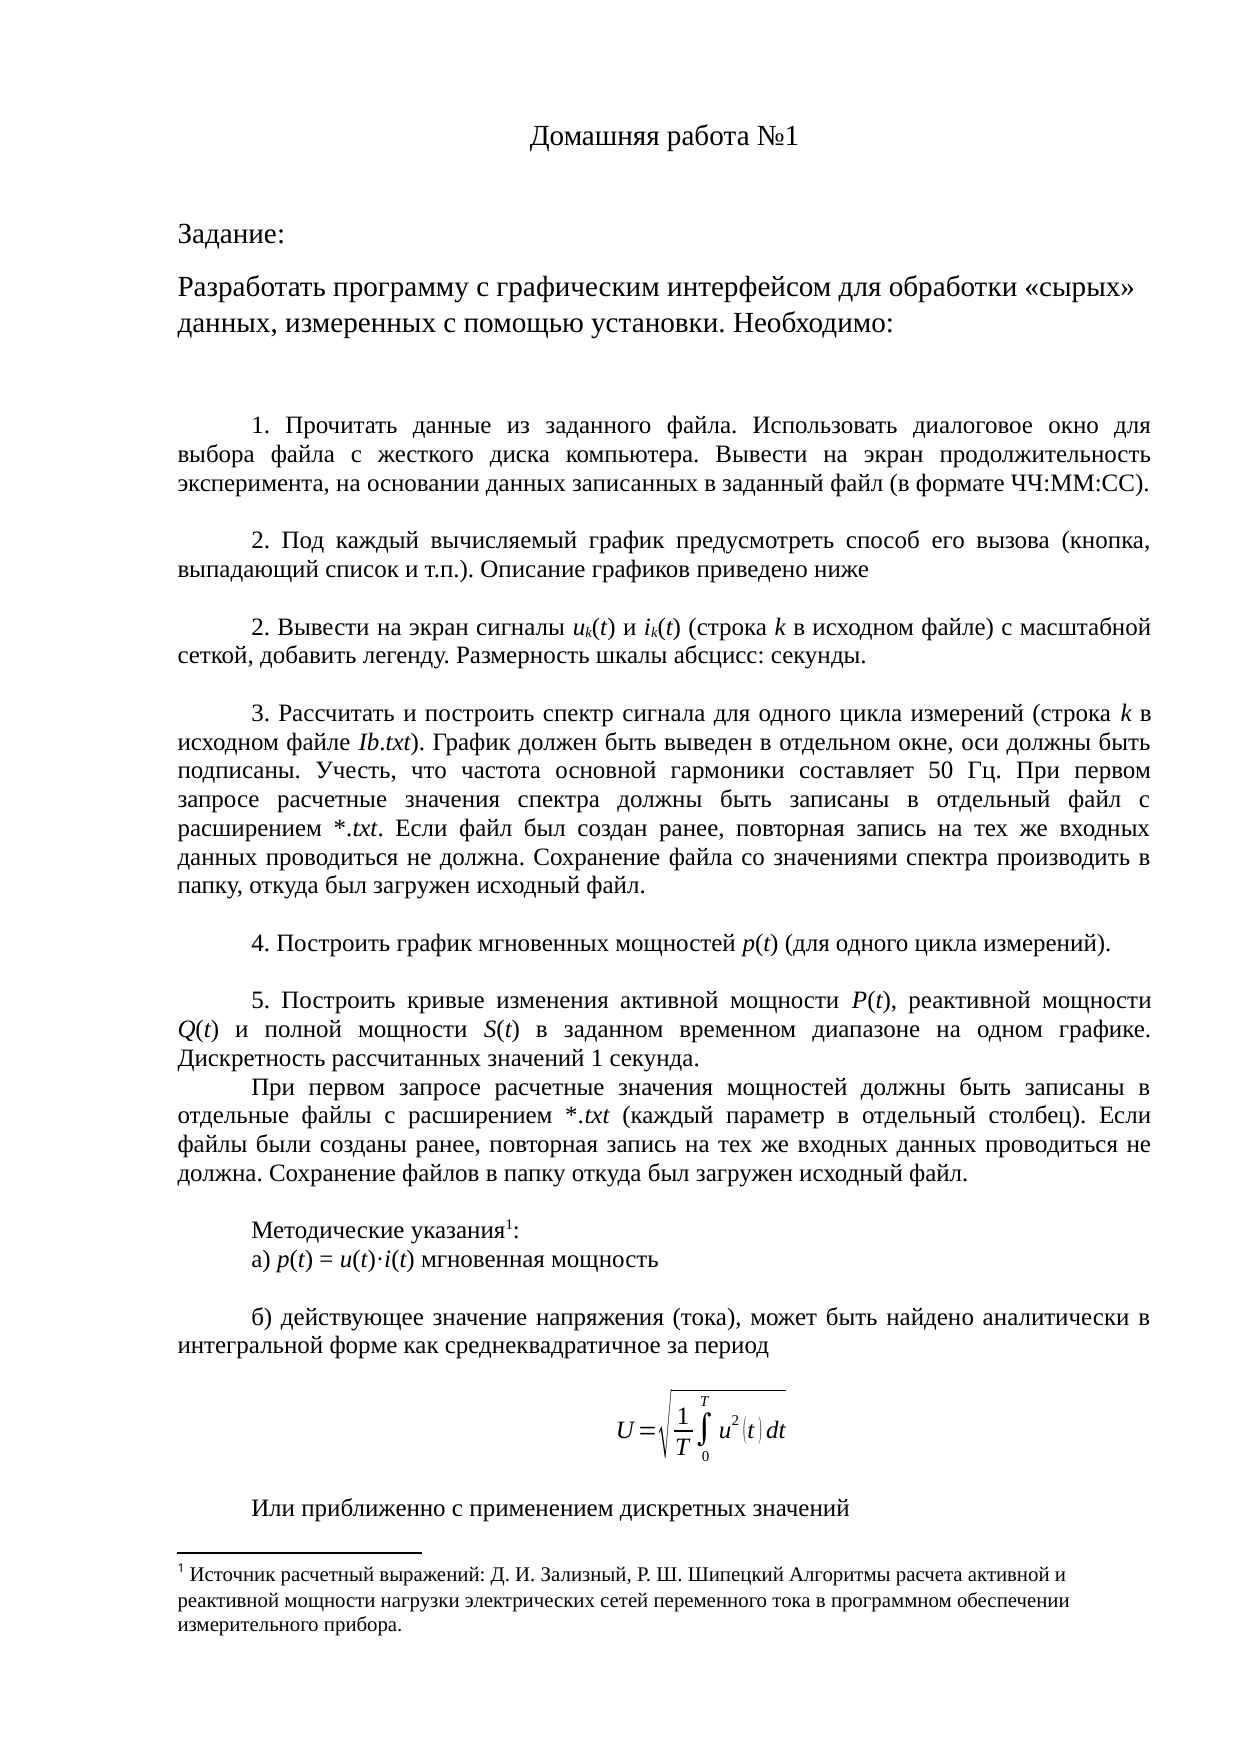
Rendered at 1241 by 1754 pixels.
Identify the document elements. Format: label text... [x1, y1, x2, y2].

text 2. Вывести на экран сигналы uk(t) и ik(t) (строка k в исходном файле) с масштабной сеткой, добавить легенду. Размерность шкалы абсцисс: секунды. [177, 612, 1152, 669]
text 1. Прочитать данные из заданного файла. Использовать диалоговое окно для выбора файла с жесткого диска компьютера. Вывести на экран продолжительность эксперимента, на основании данных записанных в заданный файл (в формате ЧЧ:ММ:СС). [177, 411, 1152, 497]
text Или приближенно с применением дискретных значений [177, 1493, 1152, 1522]
text б) действующее значение напряжения (тока), может быть найдено аналитически в интегральной форме как среднеквадратичное за период [177, 1302, 1152, 1359]
text При первом запросе расчетные значения мощностей должны быть записаны в отдельные файлы с расширением *.txt (каждый параметр в отдельный столбец). Если файлы были созданы ранее, повторная запись на тех же входных данных проводиться не должна. Сохранение файлов в папку откуда был загружен исходный файл. [177, 1072, 1152, 1187]
text Задание: [177, 216, 1152, 249]
text 4. Построить график мгновенных мощностей p(t) (для одного цикла измерений). [177, 928, 1152, 957]
text а) p(t) = u(t)·i(t) мгновенная мощность [177, 1244, 1152, 1273]
text Методические указания: [177, 1216, 1152, 1244]
text 2. Под каждый вычисляемый график предусмотреть способ его вызова (кнопка, выпадающий список и т.п.). Описание графиков приведено ниже [177, 526, 1152, 583]
text Разработать программу с графическим интерфейсом для обработки «сырых» данных, измеренных с помощью установки. Необходимо: [177, 269, 1152, 338]
text 5. Построить кривые изменения активной мощности P(t), реактивной мощности Q(t) и полной мощности S(t) в заданном временном диапазоне на одном графике. Дискретность рассчитанных значений 1 секунда. [177, 986, 1152, 1072]
text 3. Рассчитать и построить спектр сигнала для одного цикла измерений (строка k в исходном файле Ib.txt). График должен быть выведен в отдельном окне, оси должны быть подписаны. Учесть, что частота основной гармоники составляет 50 Гц. При первом запросе расчетные значения спектра должны быть записаны в отдельный файл с расширением *.txt. Если файл был создан ранее, повторная запись на тех же входных данных проводиться не должна. Сохранение файла со значениями спектра производить в папку, откуда был загружен исходный файл. [177, 698, 1152, 899]
text Домашняя работа №1 [177, 118, 1152, 152]
